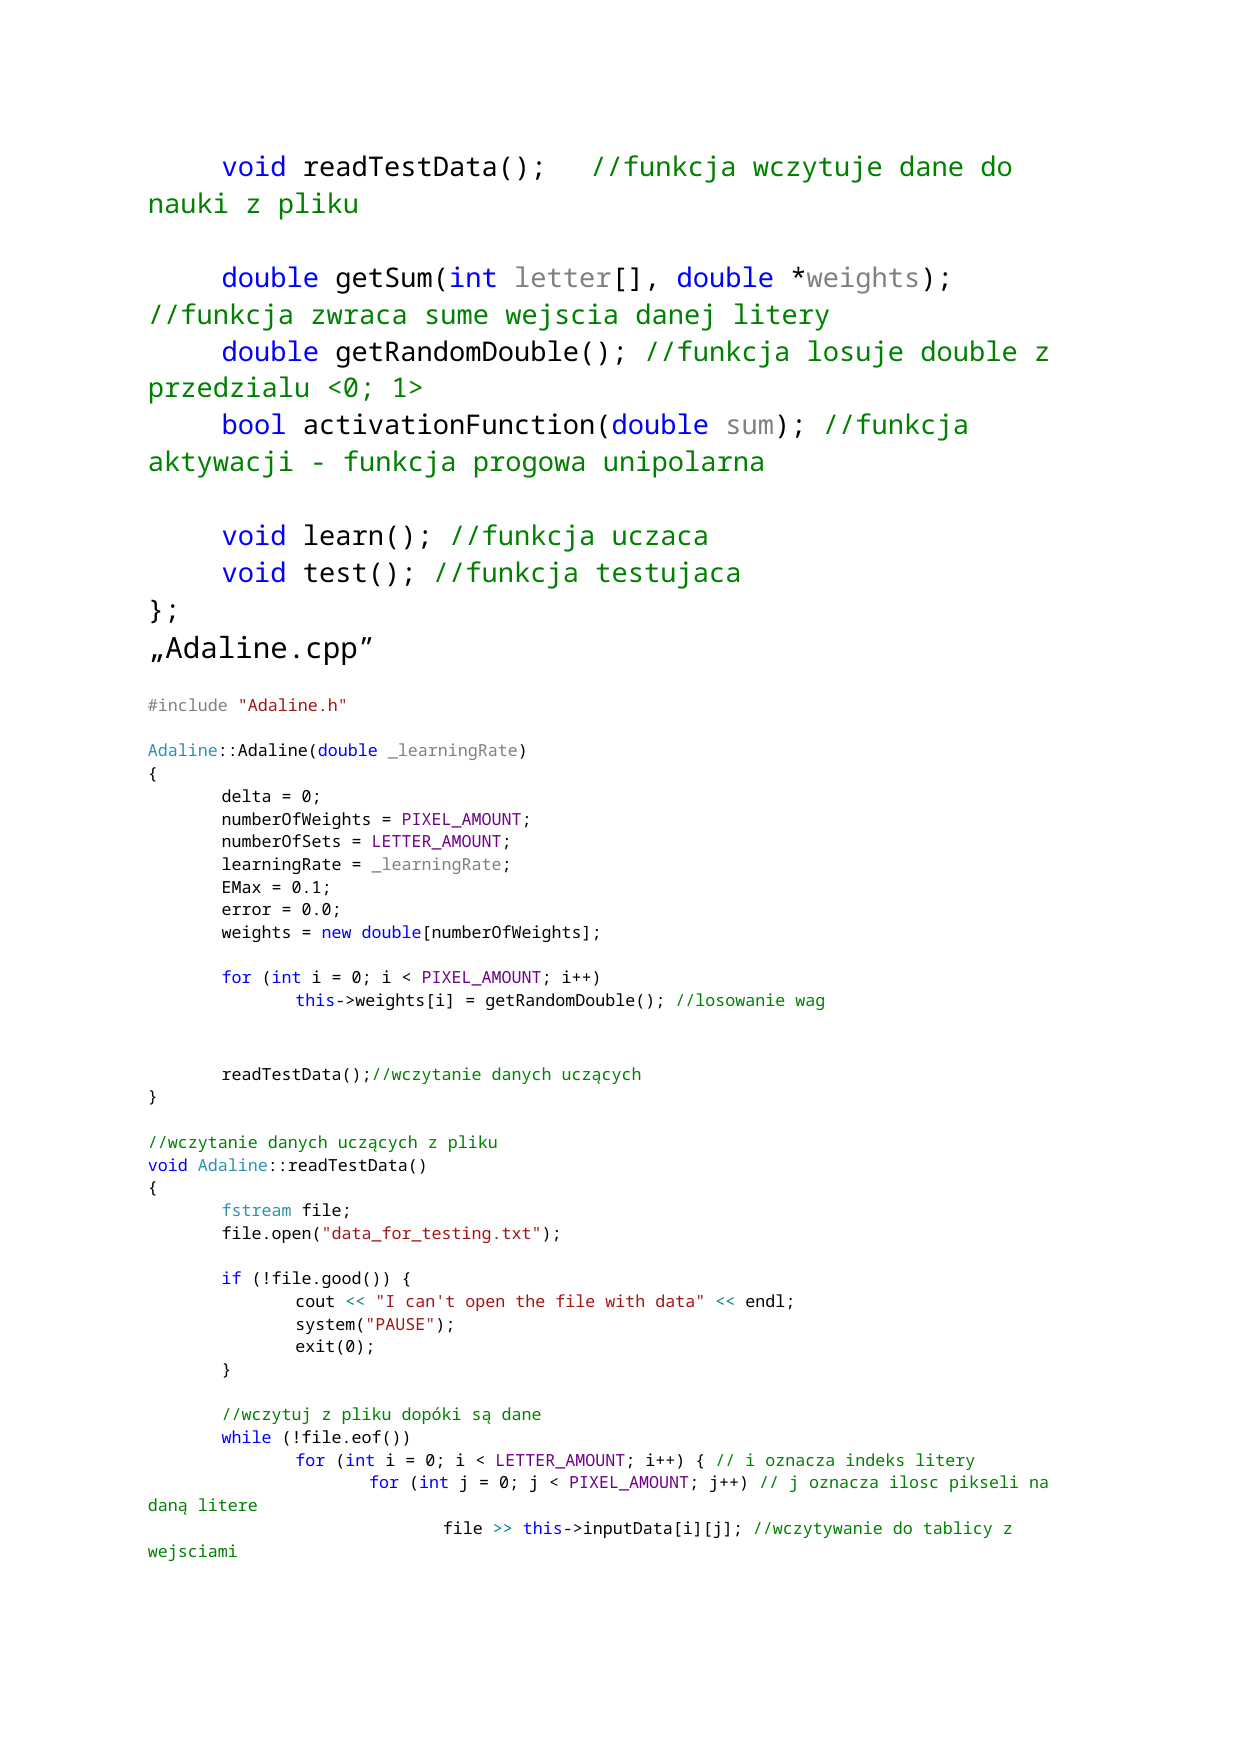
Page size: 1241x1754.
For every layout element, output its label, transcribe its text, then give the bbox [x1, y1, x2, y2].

text delta = 0; [148, 784, 1093, 807]
text learningRate = _learningRate; [148, 853, 1093, 875]
text } [148, 1085, 1093, 1108]
text exit(0); [148, 1335, 1093, 1357]
text { [148, 762, 1093, 784]
text file >> this->inputData[i][j]; //wczytywanie do tablicy z wejsciami [148, 1516, 1093, 1562]
text { [148, 1176, 1093, 1198]
text #include "Adaline.h" [148, 694, 1093, 716]
text weights = new double[numberOfWeights]; [148, 921, 1093, 943]
text cout << "I can't open the file with data" << endl; [148, 1289, 1093, 1312]
text numberOfSets = LETTER_AMOUNT; [148, 830, 1093, 853]
text for (int i = 0; i < PIXEL_AMOUNT; i++) [148, 966, 1093, 989]
text void readTestData(); //funkcja wczytuje dane do nauki z pliku [148, 148, 1093, 221]
text bool activationFunction(double sum); //funkcja aktywacji - funkcja progowa unipolarna [148, 406, 1093, 479]
text double getSum(int letter[], double *weights); //funkcja zwraca sume wejscia danej litery [148, 258, 1093, 332]
text //wczytuj z pliku dopóki są dane [148, 1403, 1093, 1426]
text for (int j = 0; j < PIXEL_AMOUNT; j++) // j oznacza ilosc pikseli na daną litere [148, 1471, 1093, 1516]
text system("PAUSE"); [148, 1312, 1093, 1335]
text } [148, 1357, 1093, 1380]
text }; [148, 590, 1093, 627]
text this->weights[i] = getRandomDouble(); //losowanie wag [148, 989, 1093, 1012]
text error = 0.0; [148, 898, 1093, 921]
text if (!file.good()) { [148, 1267, 1093, 1289]
text file.open("data_for_testing.txt"); [148, 1221, 1093, 1244]
text void test(); //funkcja testujaca [148, 553, 1093, 590]
text for (int i = 0; i < LETTER_AMOUNT; i++) { // i oznacza indeks litery [148, 1448, 1093, 1471]
text readTestData();//wczytanie danych uczących [148, 1062, 1093, 1085]
text void Adaline::readTestData() [148, 1153, 1093, 1176]
text void learn(); //funkcja uczaca [148, 516, 1093, 553]
text //wczytanie danych uczących z pliku [148, 1130, 1093, 1153]
text fstream file; [148, 1198, 1093, 1221]
text Adaline::Adaline(double _learningRate) [148, 739, 1093, 762]
text EMax = 0.1; [148, 875, 1093, 898]
text „Adaline.cpp” [148, 627, 1093, 667]
text numberOfWeights = PIXEL_AMOUNT; [148, 807, 1093, 830]
text while (!file.eof()) [148, 1426, 1093, 1448]
text double getRandomDouble(); //funkcja losuje double z przedzialu <0; 1> [148, 332, 1093, 406]
